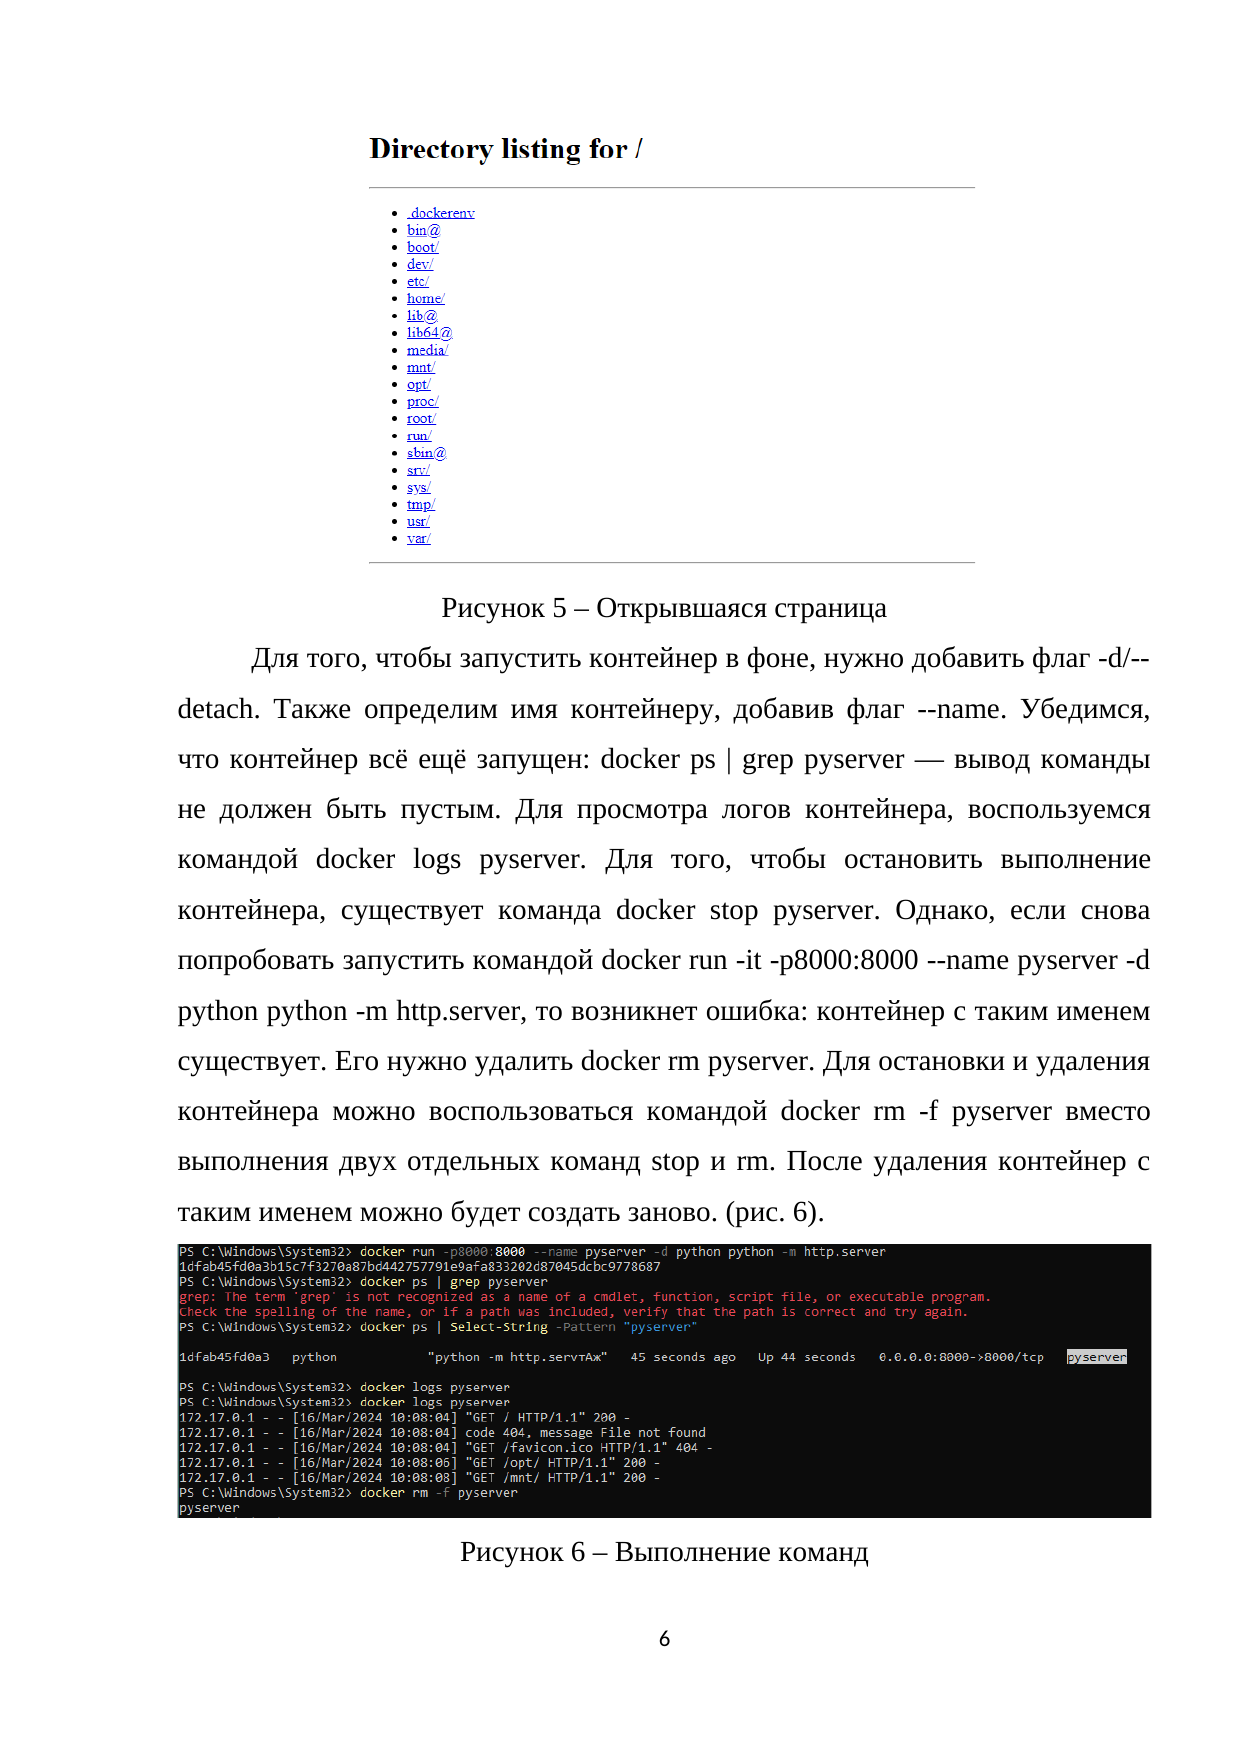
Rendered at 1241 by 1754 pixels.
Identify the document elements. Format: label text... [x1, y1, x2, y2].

picture [177, 1244, 1152, 1518]
text Рисунок 5 – Открывшаяся страница [177, 590, 1152, 624]
text Рисунок 6 – Выполнение команд [177, 1534, 1152, 1568]
text Для того, чтобы запустить контейнер в фоне, нужно добавить флаг -d/--detach. Также определим имя контейнеру, добавив флаг --name. Убедимся, что контейнер всё ещё запущен: docker ps | grep pyserver — вывод команды не должен быть пустым. Для просмотра логов контейнера, воспользуемся командой docker logs pyserver. Для того, чтобы остановить выполнение контейнера, существует команда docker stop pyserver. Однако, если снова попробовать запустить командой docker run -it -p8000:8000 --name pyserver -d python python -m http.server, то возникнет ошибка: контейнер с таким именем существует. Его нужно удалить docker rm pyserver. Для остановки и удаления контейнера можно воспользоваться командой docker rm -f pyserver вместо выполнения двух отдельных команд stop и rm. После удаления контейнер с таким именем можно будет создать заново. (рис. 6). [177, 640, 1152, 1227]
picture [361, 118, 976, 574]
